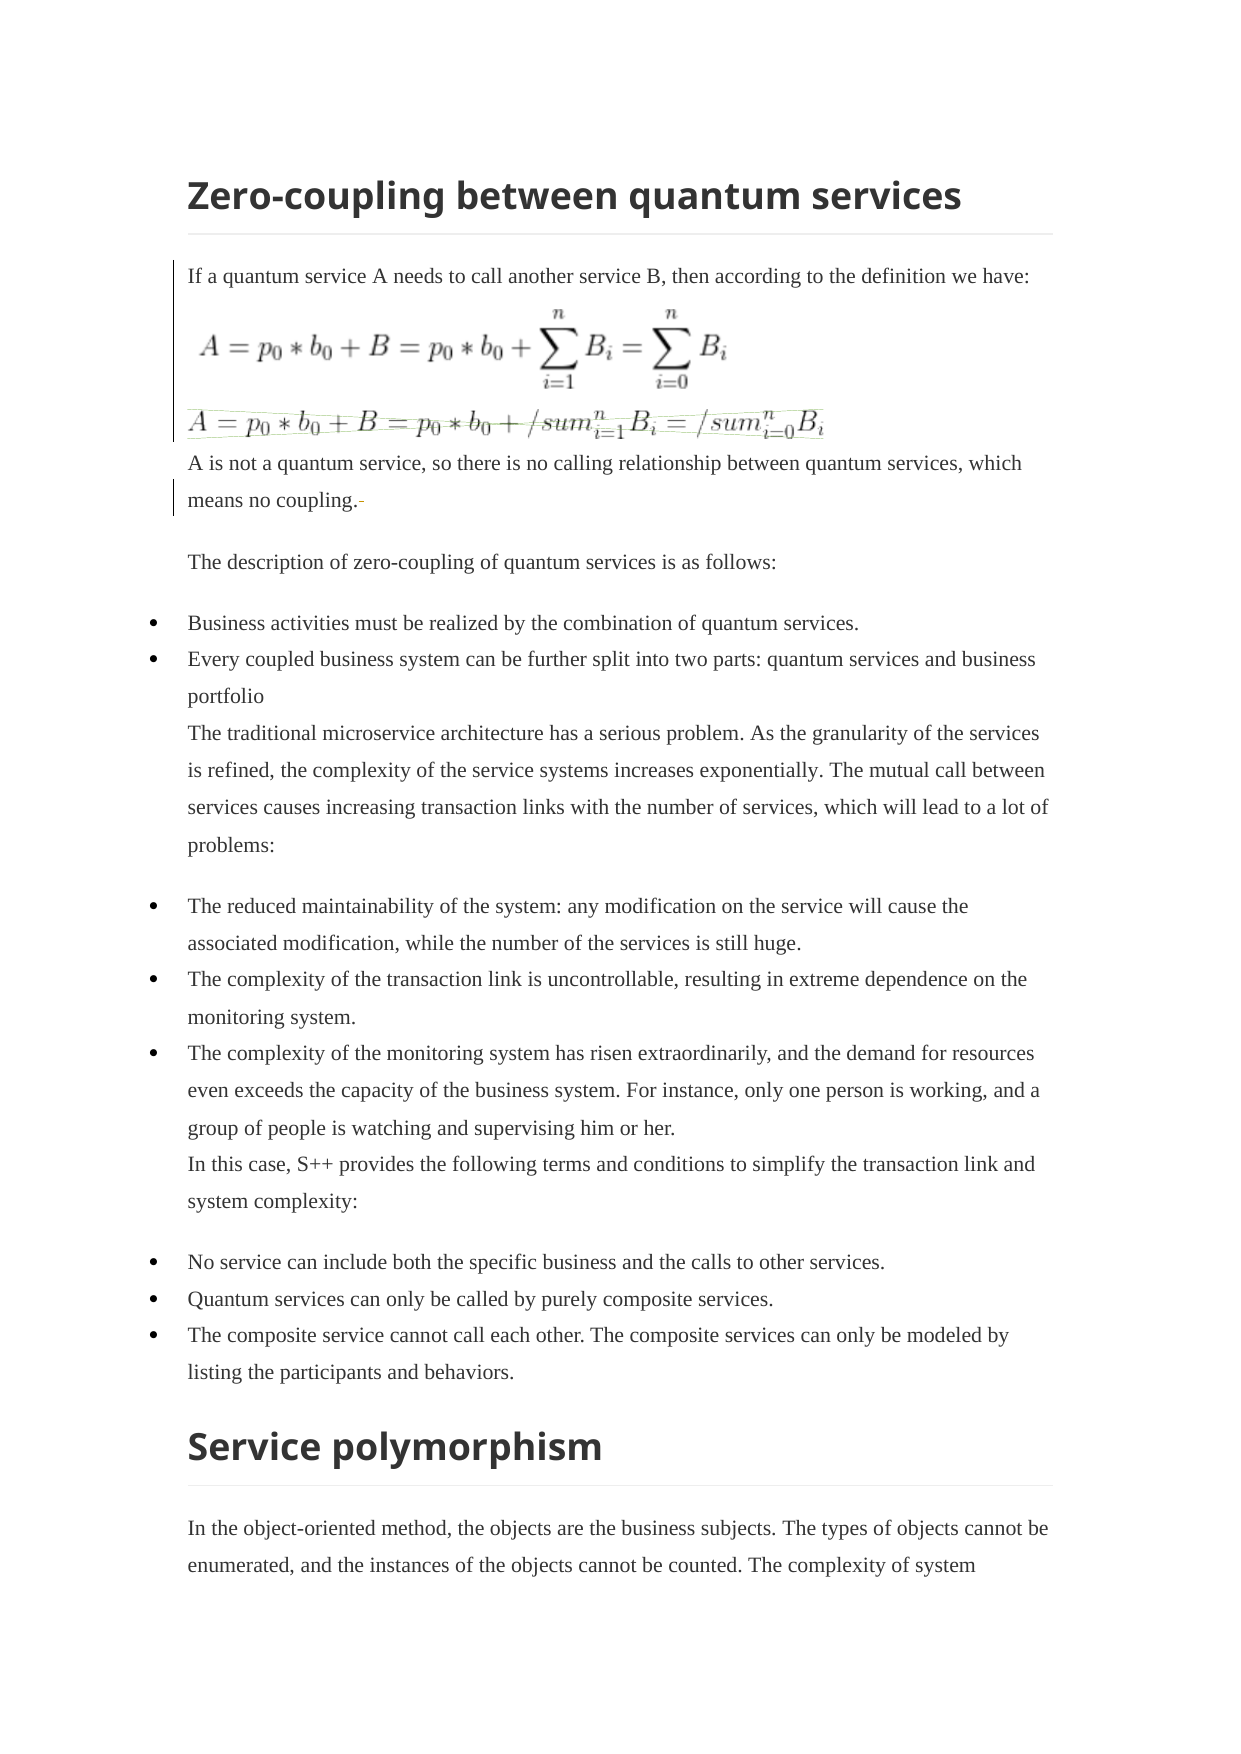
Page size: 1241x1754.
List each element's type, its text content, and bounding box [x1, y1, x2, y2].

list The reduced maintainability of the system: any modification on the service will cause the associated modification, while the number of the services is still huge. [150, 889, 1053, 959]
list Every coupled business system can be further split into two parts: quantum services and business portfolio [150, 642, 1053, 712]
list No service can include both the specific business and the calls to other services. [150, 1246, 1053, 1278]
picture [206, 425, 804, 439]
text In this case, S++ provides the following terms and conditions to simplify the transaction link and system complexity: [187, 1147, 1053, 1217]
subtitle Service polymorphism [187, 1413, 1053, 1486]
picture [187, 306, 741, 394]
list The complexity of the monitoring system has risen extraordinarily, and the demand for resources even exceeds the capacity of the business system. For instance, only one person is working, and a group of people is watching and supervising him or her. [150, 1036, 1053, 1143]
text The description of zero-coupling of quantum services is as follows: [187, 545, 1053, 577]
text The traditional microservice architecture has a serious problem. As the granularity of the services is refined, the complexity of the service systems increases exponentially. The mutual call between services causes increasing transaction links with the number of services, which will lead to a lot of problems: [187, 716, 1053, 860]
picture [208, 409, 803, 423]
picture [187, 410, 482, 438]
list The complexity of the transaction link is uncontrollable, resulting in extreme dependence on the monitoring system. [150, 963, 1053, 1032]
subtitle Zero-coupling between quantum services [187, 162, 1053, 235]
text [187, 1511, 1053, 1581]
list The composite service cannot call each other. The composite services can only be modeled by listing the participants and behaviors. [150, 1318, 1053, 1388]
list Quantum services can only be called by purely composite services. [150, 1282, 1053, 1314]
list Business activities must be realized by the combination of quantum services. [150, 606, 1053, 639]
picture [529, 410, 824, 438]
